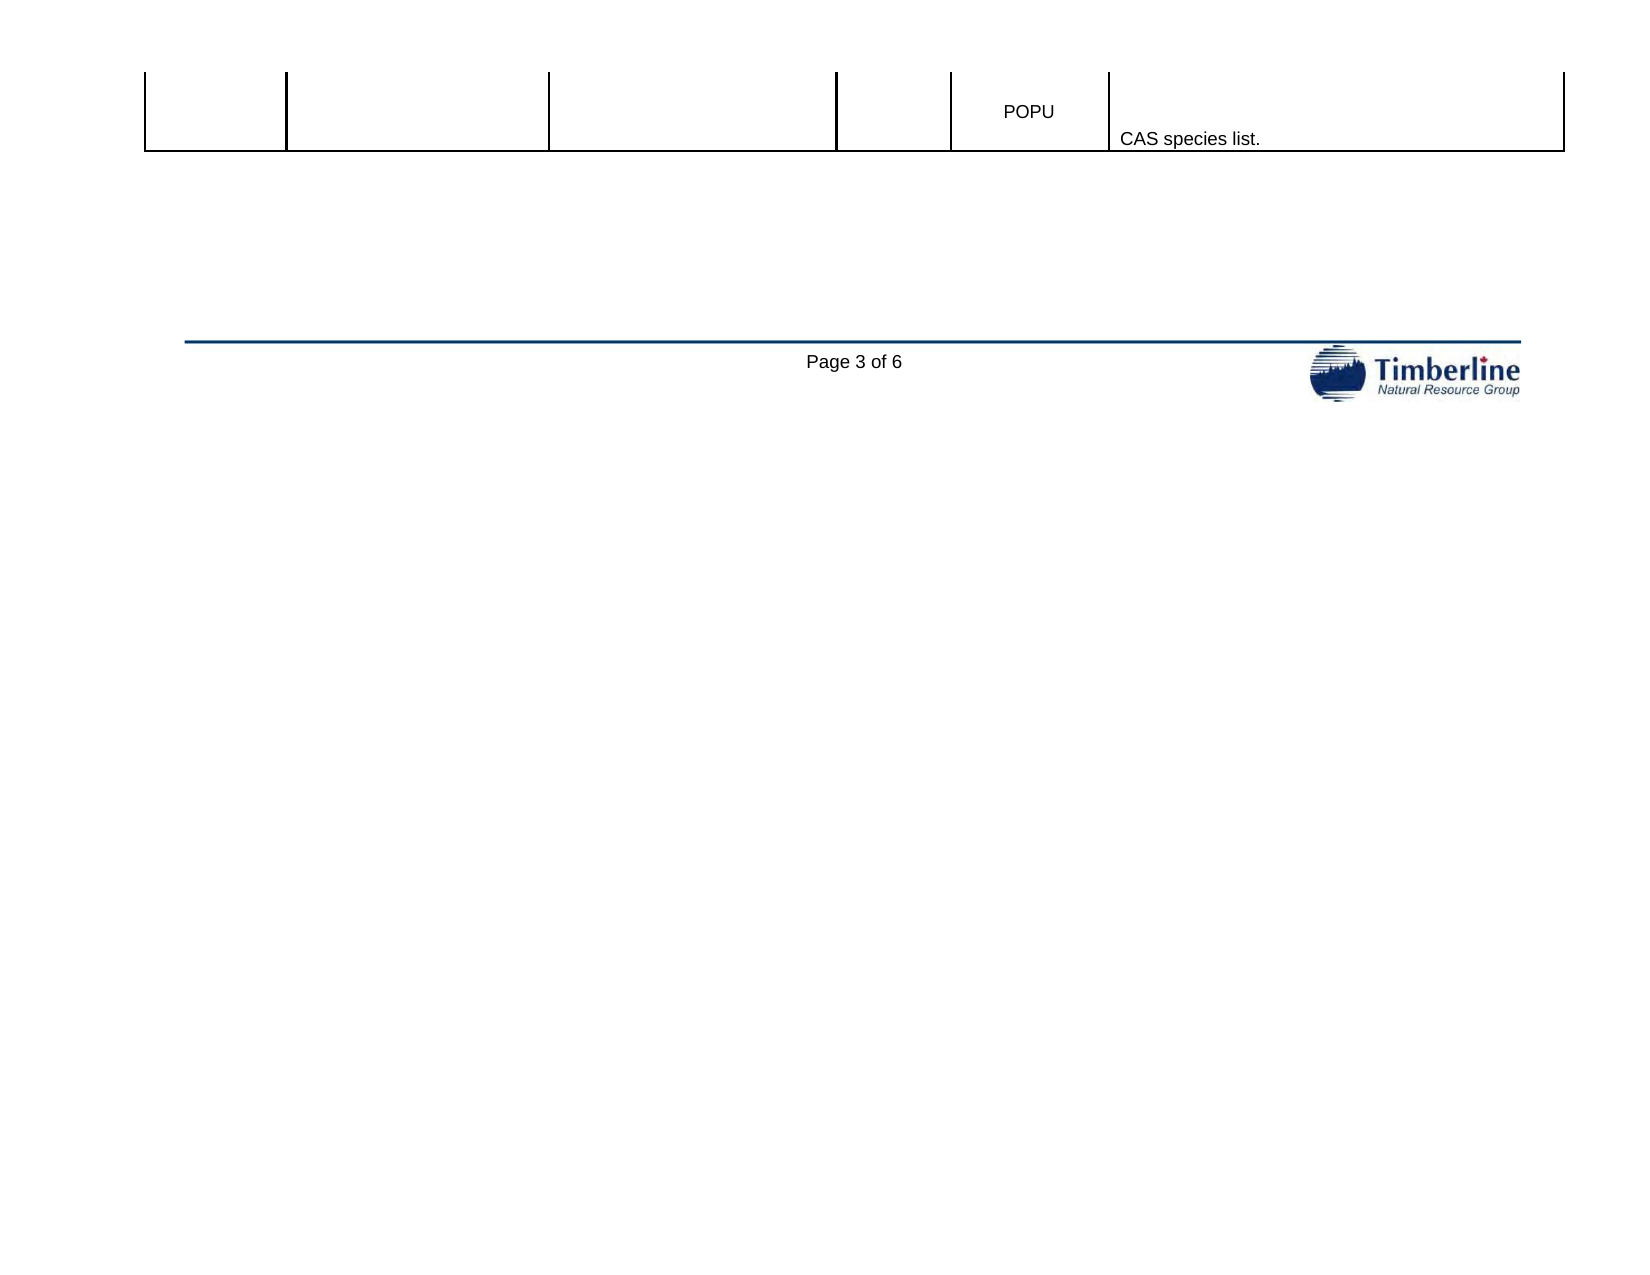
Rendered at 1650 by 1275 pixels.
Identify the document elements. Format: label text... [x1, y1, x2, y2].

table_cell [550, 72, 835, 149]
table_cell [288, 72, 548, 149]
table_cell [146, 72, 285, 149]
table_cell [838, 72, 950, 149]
text Page 3 of 6 [806, 351, 1562, 372]
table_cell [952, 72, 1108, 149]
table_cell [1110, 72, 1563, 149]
picture [184, 340, 1522, 402]
